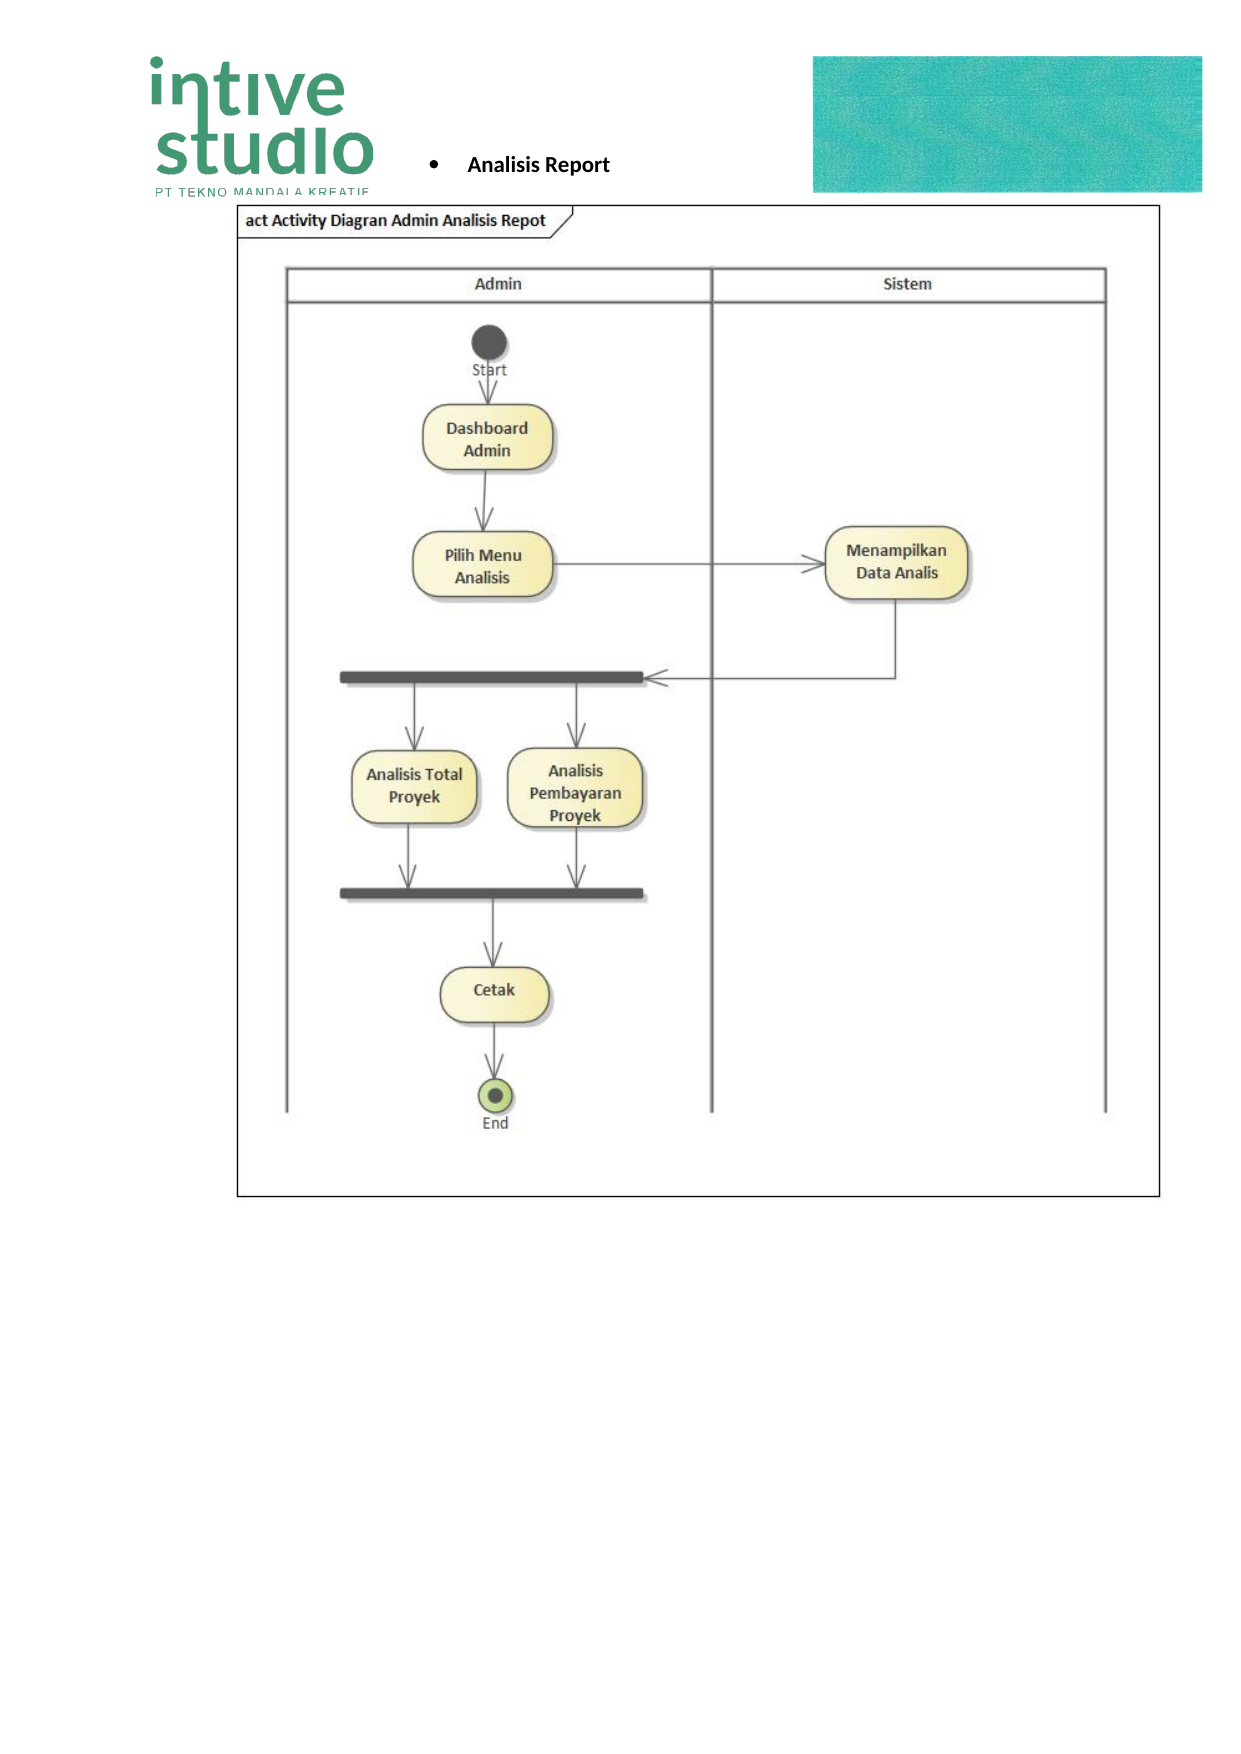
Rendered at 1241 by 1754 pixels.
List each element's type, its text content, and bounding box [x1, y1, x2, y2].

list Analisis Report [187, 150, 1090, 178]
picture [150, 51, 1169, 1206]
picture [812, 56, 1203, 193]
